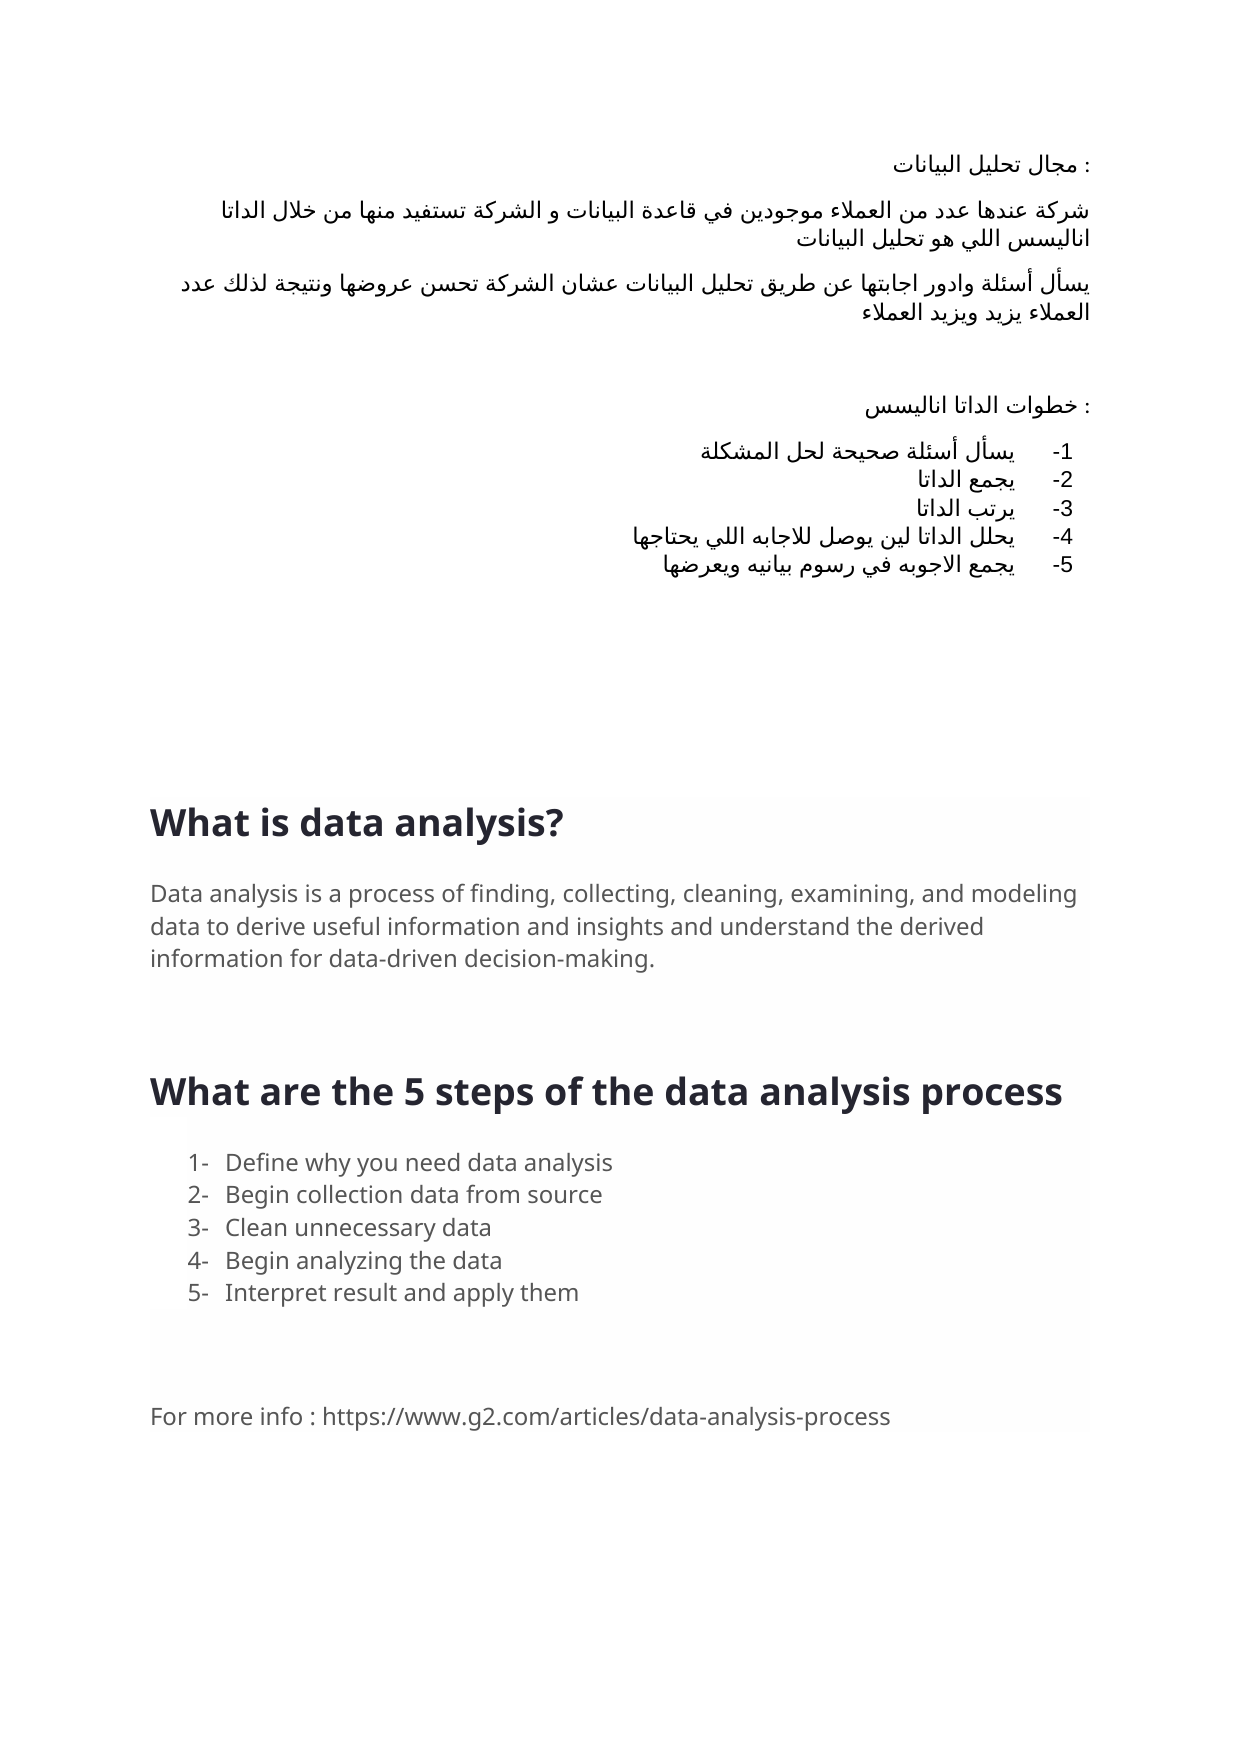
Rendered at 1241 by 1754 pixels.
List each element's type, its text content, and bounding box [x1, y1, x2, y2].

list يرتب الداتا [150, 494, 1053, 521]
text For more info : https://www.g2.com/articles/data-analysis-process [150, 1400, 1090, 1432]
subtitle What are the 5 steps of the data analysis process [150, 1066, 1090, 1117]
list Define why you need data analysis [187, 1146, 1090, 1178]
text Data analysis is a process of finding, collecting, cleaning, examining, and modeling data to derive useful information and insights and understand the derived information for data-driven decision-making. [150, 877, 1090, 974]
list يجمع الاجوبه في رسوم بيانيه ويعرضها [150, 551, 1053, 578]
list يسأل أسئلة صحيحة لحل المشكلة [150, 438, 1053, 464]
text مجال تحليل البيانات : [150, 150, 1090, 178]
text يسأل أسئلة وادور اجابتها عن طريق تحليل البيانات عشان الشركة تحسن عروضها ونتيجة لذلك عدد العملاء يزيد ويزيد العملاء [150, 270, 1090, 325]
text شركة عندها عدد من العملاء موجودين في قاعدة البيانات و الشركة تستفيد منها من خلال الداتا اناليسس اللي هو تحليل البيانات [150, 197, 1090, 252]
list Begin analyzing the data [187, 1243, 1090, 1276]
list Interpret result and apply them [187, 1276, 1090, 1309]
text What is data analysis? [150, 797, 1090, 848]
list يجمع الداتا [150, 466, 1053, 492]
list Clean unnecessary data [187, 1211, 1090, 1243]
list Begin collection data from source [187, 1178, 1090, 1211]
text خطوات الداتا اناليسس : [150, 391, 1090, 419]
list يحلل الداتا لين يوصل للاجابه اللي يحتاجها [150, 523, 1053, 549]
